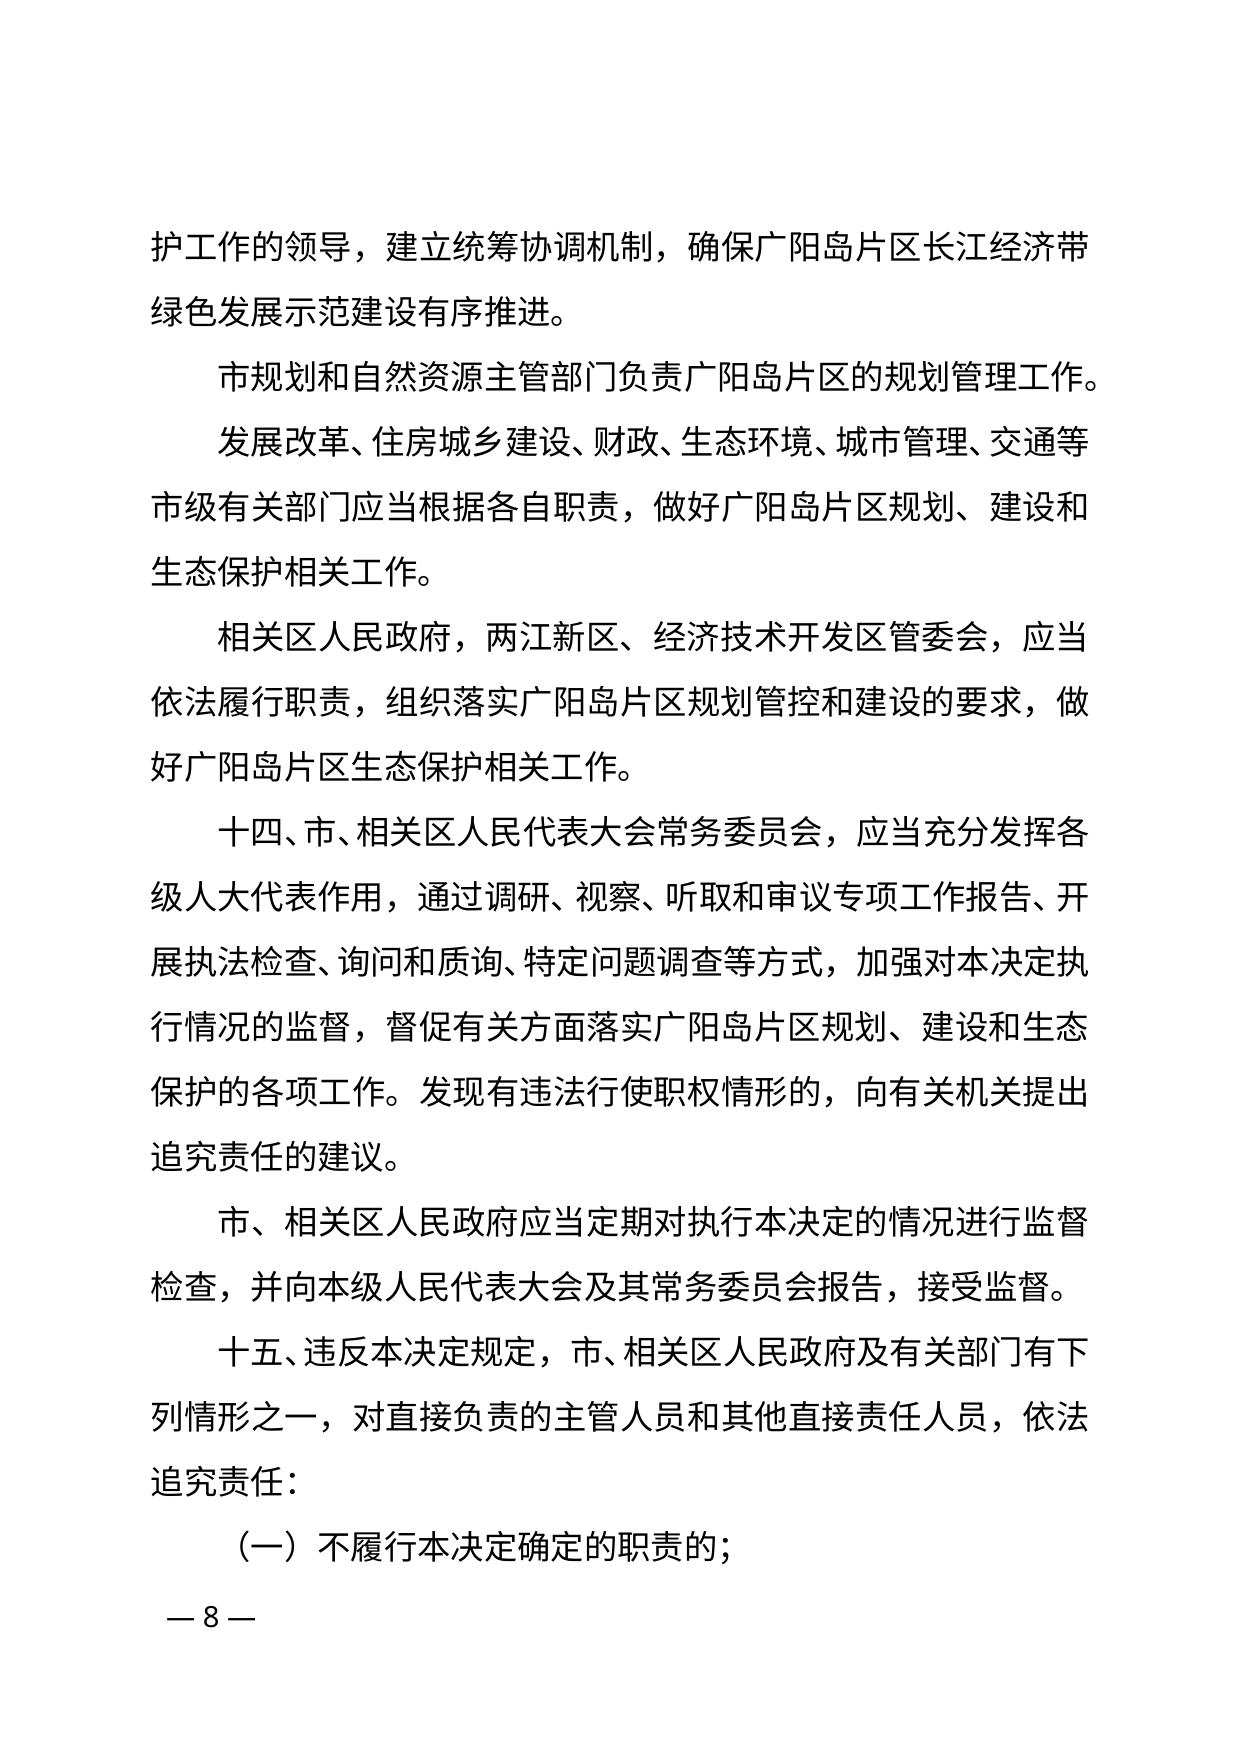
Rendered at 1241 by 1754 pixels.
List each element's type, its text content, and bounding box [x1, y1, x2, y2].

text 十五、违反本决定规定，市、相关区人民政府及有关部门有下列情形之一，对直接负责的主管人员和其他直接责任人员，依法追究责任： [151, 1382, 1089, 1577]
text 发展改革、住房城乡建设、财政、生态环境、城市管理、交通等市级有关部门应当根据各自职责，做好广阳岛片区规划、建设和生态保护相关工作。 [151, 472, 1089, 667]
text 相关区人民政府，两江新区、经济技术开发区管委会，应当依法履行职责，组织落实广阳岛片区规划管控和建设的要求，做好广阳岛片区生态保护相关工作。 [151, 667, 1089, 862]
text 市、相关区人民政府应当定期对执行本决定的情况进行监督检查，并向本级人民代表大会及其常务委员会报告，接受监督。 [151, 1252, 1089, 1382]
text 市规划和自然资源主管部门负责广阳岛片区的规划管理工作。 [151, 407, 1089, 472]
text 十四、市、相关区人民代表大会常务委员会，应当充分发挥各级人大代表作用，通过调研、视察、听取和审议专项工作报告、开展执法检查、询问和质询、特定问题调查等方式，加强对本决定执行情况的监督，督促有关方面落实广阳岛片区规划、建设和生态保护的各项工作。发现有违法行使职权情形的，向有关机关提出追究责任的建议。 [151, 862, 1089, 1252]
text 十三、市人民政府应当加强对广阳岛片区规划、建设和生态保护工作的领导，建立统筹协调机制，确保广阳岛片区长江经济带绿色发展示范建设有序推进。 [151, 212, 1089, 407]
